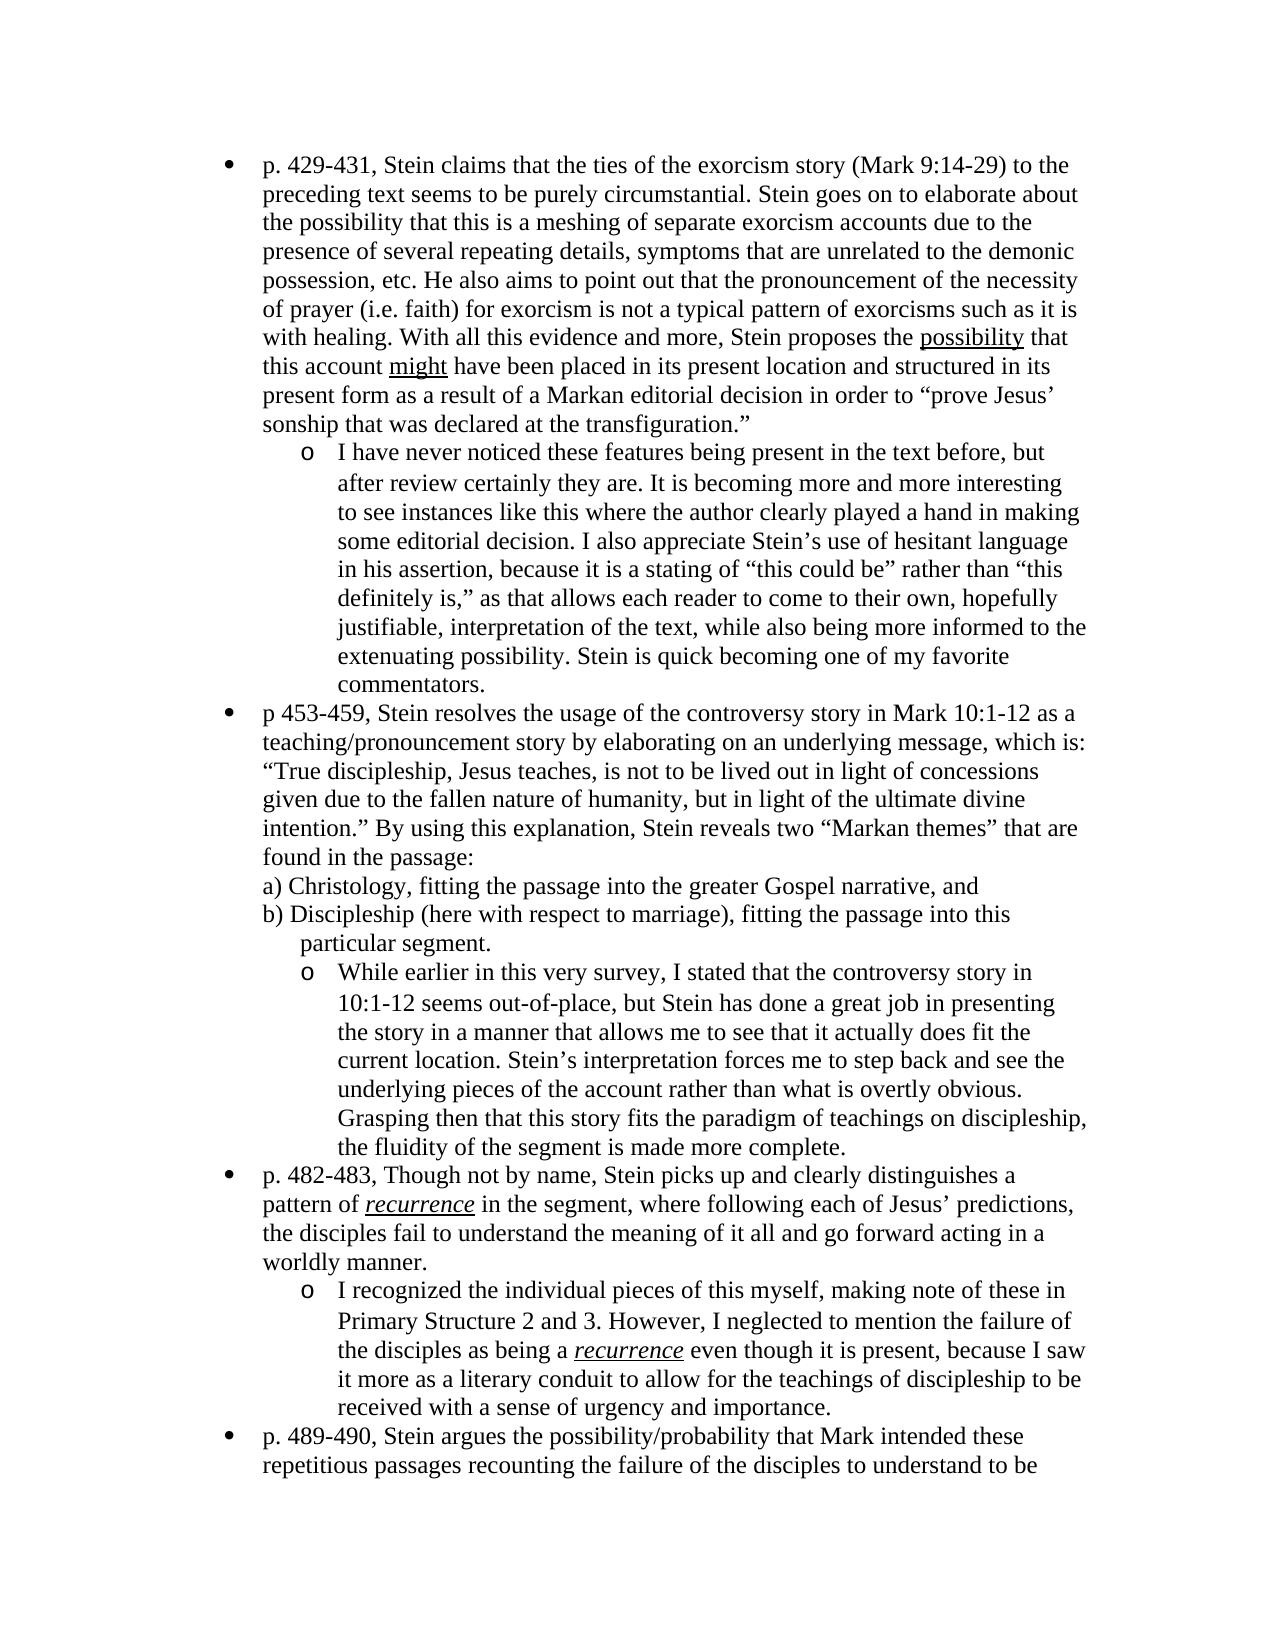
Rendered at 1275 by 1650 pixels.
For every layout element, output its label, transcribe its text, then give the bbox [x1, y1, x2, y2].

list I recognized the individual pieces of this myself, making note of these in Primary Structure 2 and 3. However, I neglected to mention the failure of the disciples as being a recurrence even though it is present, because I saw it more as a literary conduit to allow for the teachings of discipleship to be received with a sense of urgency and importance. [300, 1275, 1087, 1421]
list While earlier in this very survey, I stated that the controversy story in 10:1-12 seems out-of-place, but Stein has done a great job in presenting the story in a manner that allows me to see that it actually does fit the current location. Stein’s interpretation forces me to step back and see the underlying pieces of the account rather than what is overtly obvious. Grasping then that this story fits the paradigm of teachings on discipleship, the fluidity of the segment is made more complete. [300, 957, 1087, 1160]
text a) Christology, fitting the passage into the greater Gospel narrative, and [225, 871, 1087, 899]
list I have never noticed these features being present in the text before, but after review certainly they are. It is becoming more and more interesting to see instances like this where the author clearly played a hand in making some editorial decision. I also appreciate Stein’s use of hesitant language in his assertion, because it is a stating of “this could be” rather than “this definitely is,” as that allows each reader to come to their own, hopefully justifiable, interpretation of the text, while also being more informed to the extenuating possibility. Stein is quick becoming one of my favorite commentators. [300, 437, 1087, 698]
list p. 429-431, Stein claims that the ties of the exorcism story (Mark 9:14-29) to the preceding text seems to be purely circumstantial. Stein goes on to elaborate about the possibility that this is a meshing of separate exorcism accounts due to the presence of several repeating details, symptoms that are unrelated to the demonic possession, etc. He also aims to point out that the pronouncement of the necessity of prayer (i.e. faith) for exorcism is not a typical pattern of exorcisms such as it is with healing. With all this evidence and more, Stein proposes the possibility that this account might have been placed in its present location and structured in its present form as a result of a Markan editorial decision in order to “prove Jesus’ sonship that was declared at the transfiguration.” [225, 150, 1087, 437]
list p 453-459, Stein resolves the usage of the controversy story in Mark 10:1-12 as a teaching/pronouncement story by elaborating on an underlying message, which is: “True discipleship, Jesus teaches, is not to be lived out in light of concessions given due to the fallen nature of humanity, but in light of the ultimate divine intention.” By using this explanation, Stein reveals two “Markan themes” that are found in the passage: [225, 698, 1087, 871]
list p. 482-483, Though not by name, Stein picks up and clearly distinguishes a pattern of recurrence in the segment, where following each of Jesus’ predictions, the disciples fail to understand the meaning of it all and go forward acting in a worldly manner. [225, 1160, 1087, 1275]
text b) Discipleship (here with respect to marriage), fitting the passage into this particular segment. [225, 899, 1087, 957]
